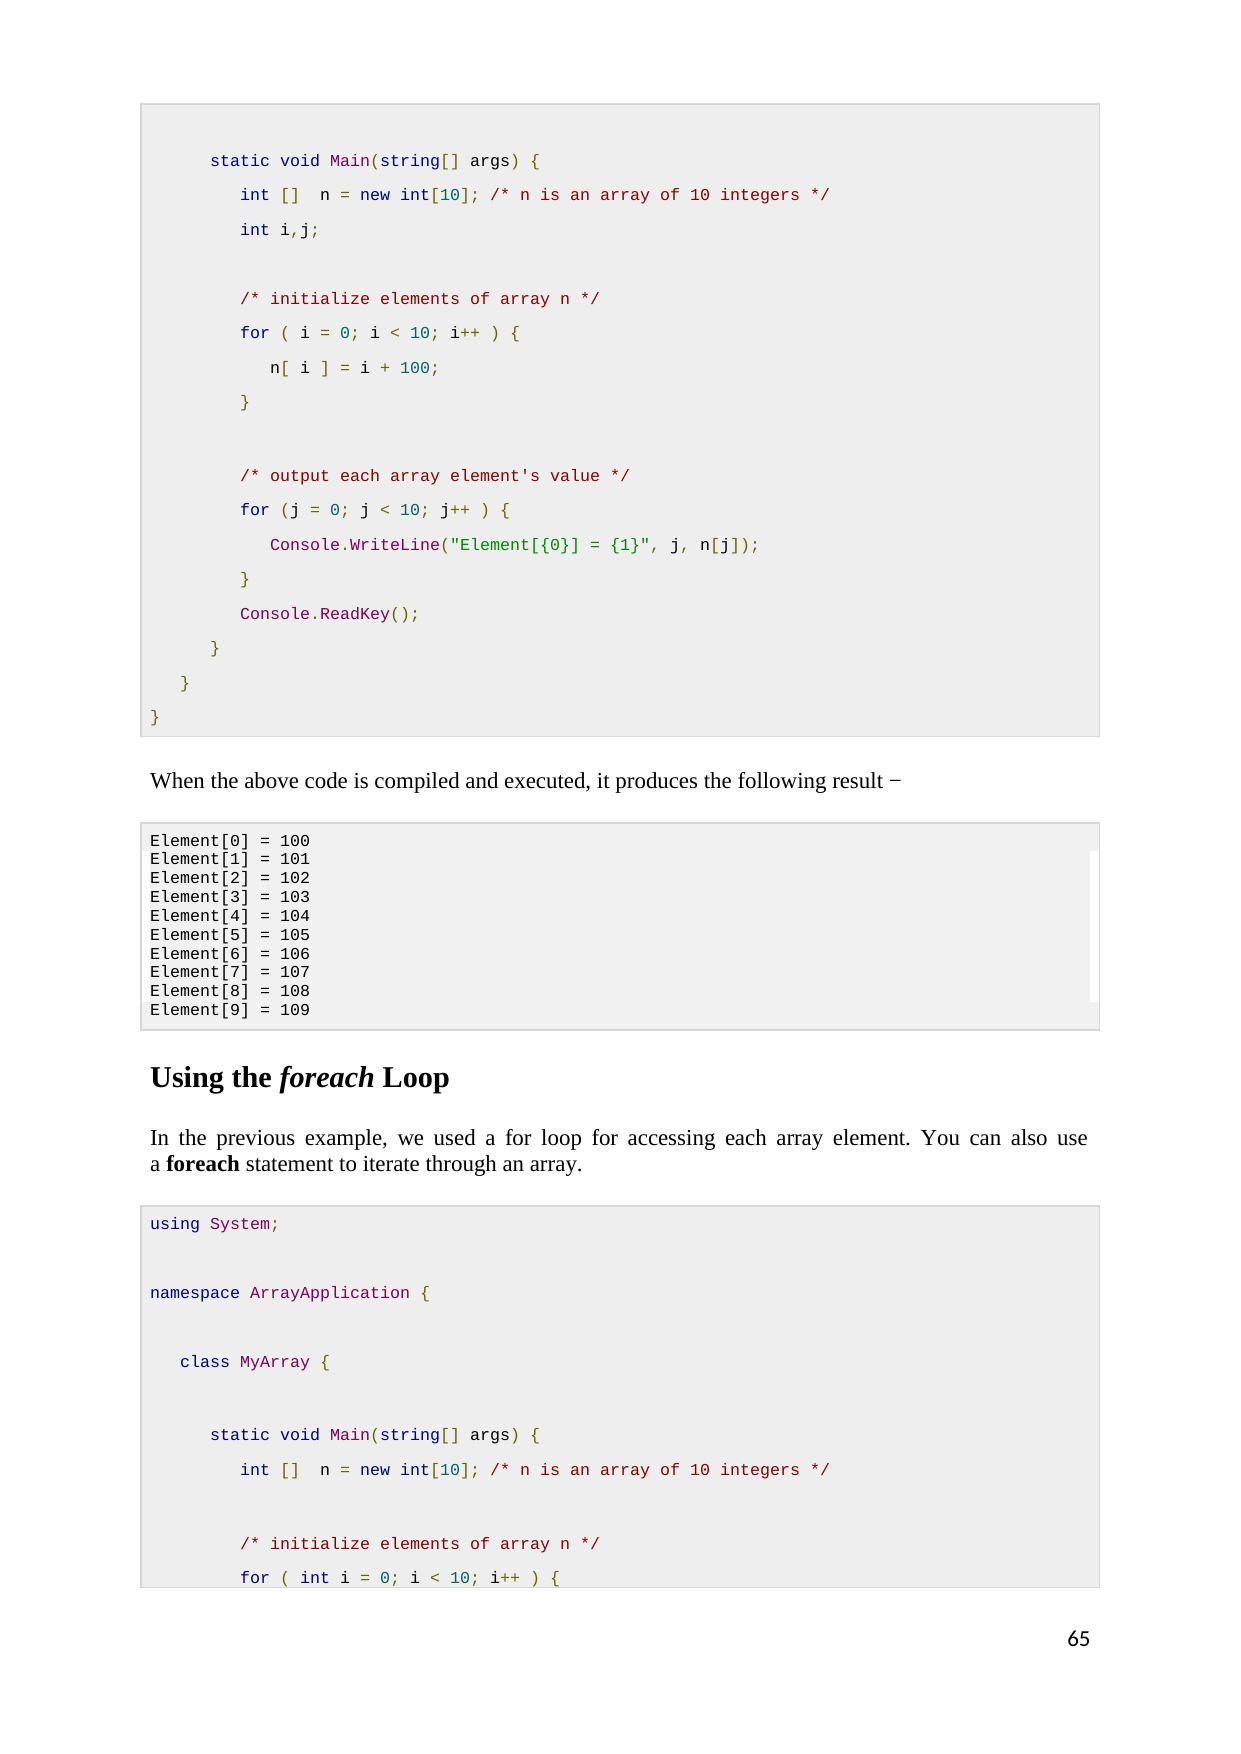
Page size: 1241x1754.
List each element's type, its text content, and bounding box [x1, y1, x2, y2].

text int [] n = new int[10]; /* n is an array of 10 integers */ [142, 1452, 1099, 1480]
text Element[6] = 106 [150, 945, 1090, 964]
text Element[5] = 105 [150, 926, 1090, 945]
text Console.WriteLine("Element[{0}] = {1}", j, n[j]); [142, 526, 1099, 555]
text } [142, 630, 1099, 659]
text Console.ReadKey(); [142, 595, 1099, 624]
text namespace ArrayApplication { [142, 1274, 1099, 1303]
text static void Main(string[] args) { [142, 1417, 1099, 1446]
text Element[0] = 100 [142, 824, 1099, 851]
text Element[4] = 104 [150, 907, 1090, 926]
text Element[1] = 101 [150, 851, 1090, 870]
text In the previous example, we used a for loop for accessing each array element. You can also use a foreach statement to iterate through an array. [150, 1123, 1090, 1176]
text static void Main(string[] args) { [142, 142, 1099, 171]
text Element[3] = 103 [150, 889, 1090, 907]
text class MyArray { [142, 1343, 1099, 1372]
text /* initialize elements of array n */ [142, 280, 1099, 309]
text /* initialize elements of array n */ [142, 1525, 1099, 1554]
text Element[9] = 109 [142, 992, 1099, 1029]
text } [142, 561, 1099, 590]
text for ( int i = 0; i < 10; i++ ) { [142, 1560, 1099, 1587]
text for ( i = 0; i < 10; i++ ) { [142, 315, 1099, 343]
text using System; [142, 1207, 1099, 1234]
text When the above code is compiled and executed, it produces the following result − [150, 767, 1090, 793]
text /* output each array element's value */ [142, 457, 1099, 486]
text } [142, 699, 1099, 736]
text } [142, 664, 1099, 693]
text Element[2] = 102 [150, 870, 1090, 889]
text } [142, 384, 1099, 412]
text Element[7] = 107 [150, 964, 1090, 983]
text int [] n = new int[10]; /* n is an array of 10 integers */ [142, 177, 1099, 206]
subtitle Using the foreach Loop [150, 1060, 1090, 1094]
text for (j = 0; j < 10; j++ ) { [142, 492, 1099, 521]
text int i,j; [142, 211, 1099, 240]
text n[ i ] = i + 100; [142, 349, 1099, 378]
